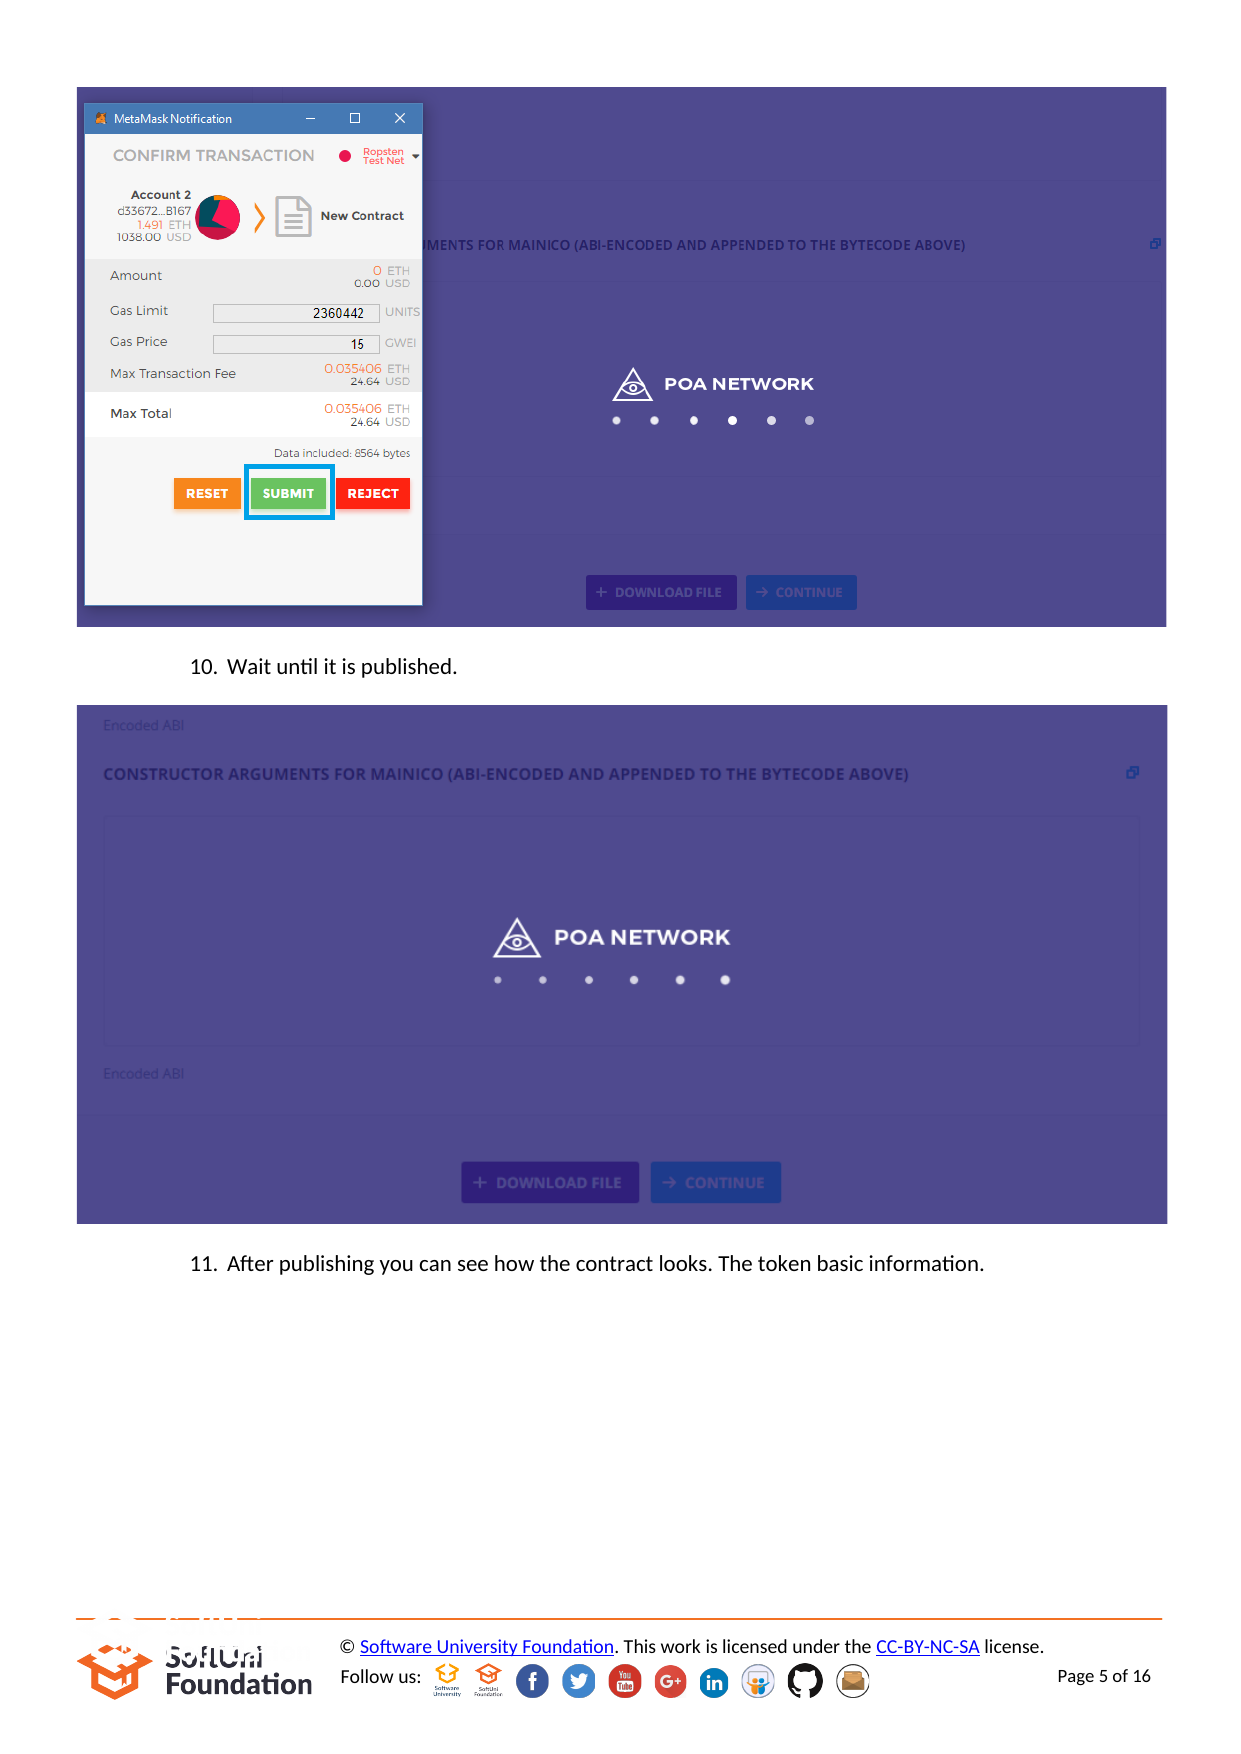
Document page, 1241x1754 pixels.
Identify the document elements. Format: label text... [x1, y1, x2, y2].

picture [76, 705, 1168, 1224]
picture [700, 1668, 708, 1675]
picture [608, 1664, 642, 1698]
picture [720, 1668, 729, 1677]
picture [76, 1608, 312, 1700]
list After publishing you can see how the contract looks. The token basic information. [189, 1249, 1163, 1277]
picture [787, 1663, 823, 1698]
picture [700, 1691, 708, 1698]
picture [433, 1663, 461, 1698]
picture [516, 1664, 549, 1698]
picture [76, 87, 1167, 627]
picture [713, 1680, 722, 1689]
picture [654, 1665, 687, 1698]
picture [562, 1664, 595, 1698]
list Wait until it is published. [189, 652, 1163, 680]
picture [836, 1664, 870, 1698]
picture [741, 1664, 775, 1698]
picture [720, 1689, 729, 1698]
picture [474, 1663, 503, 1698]
